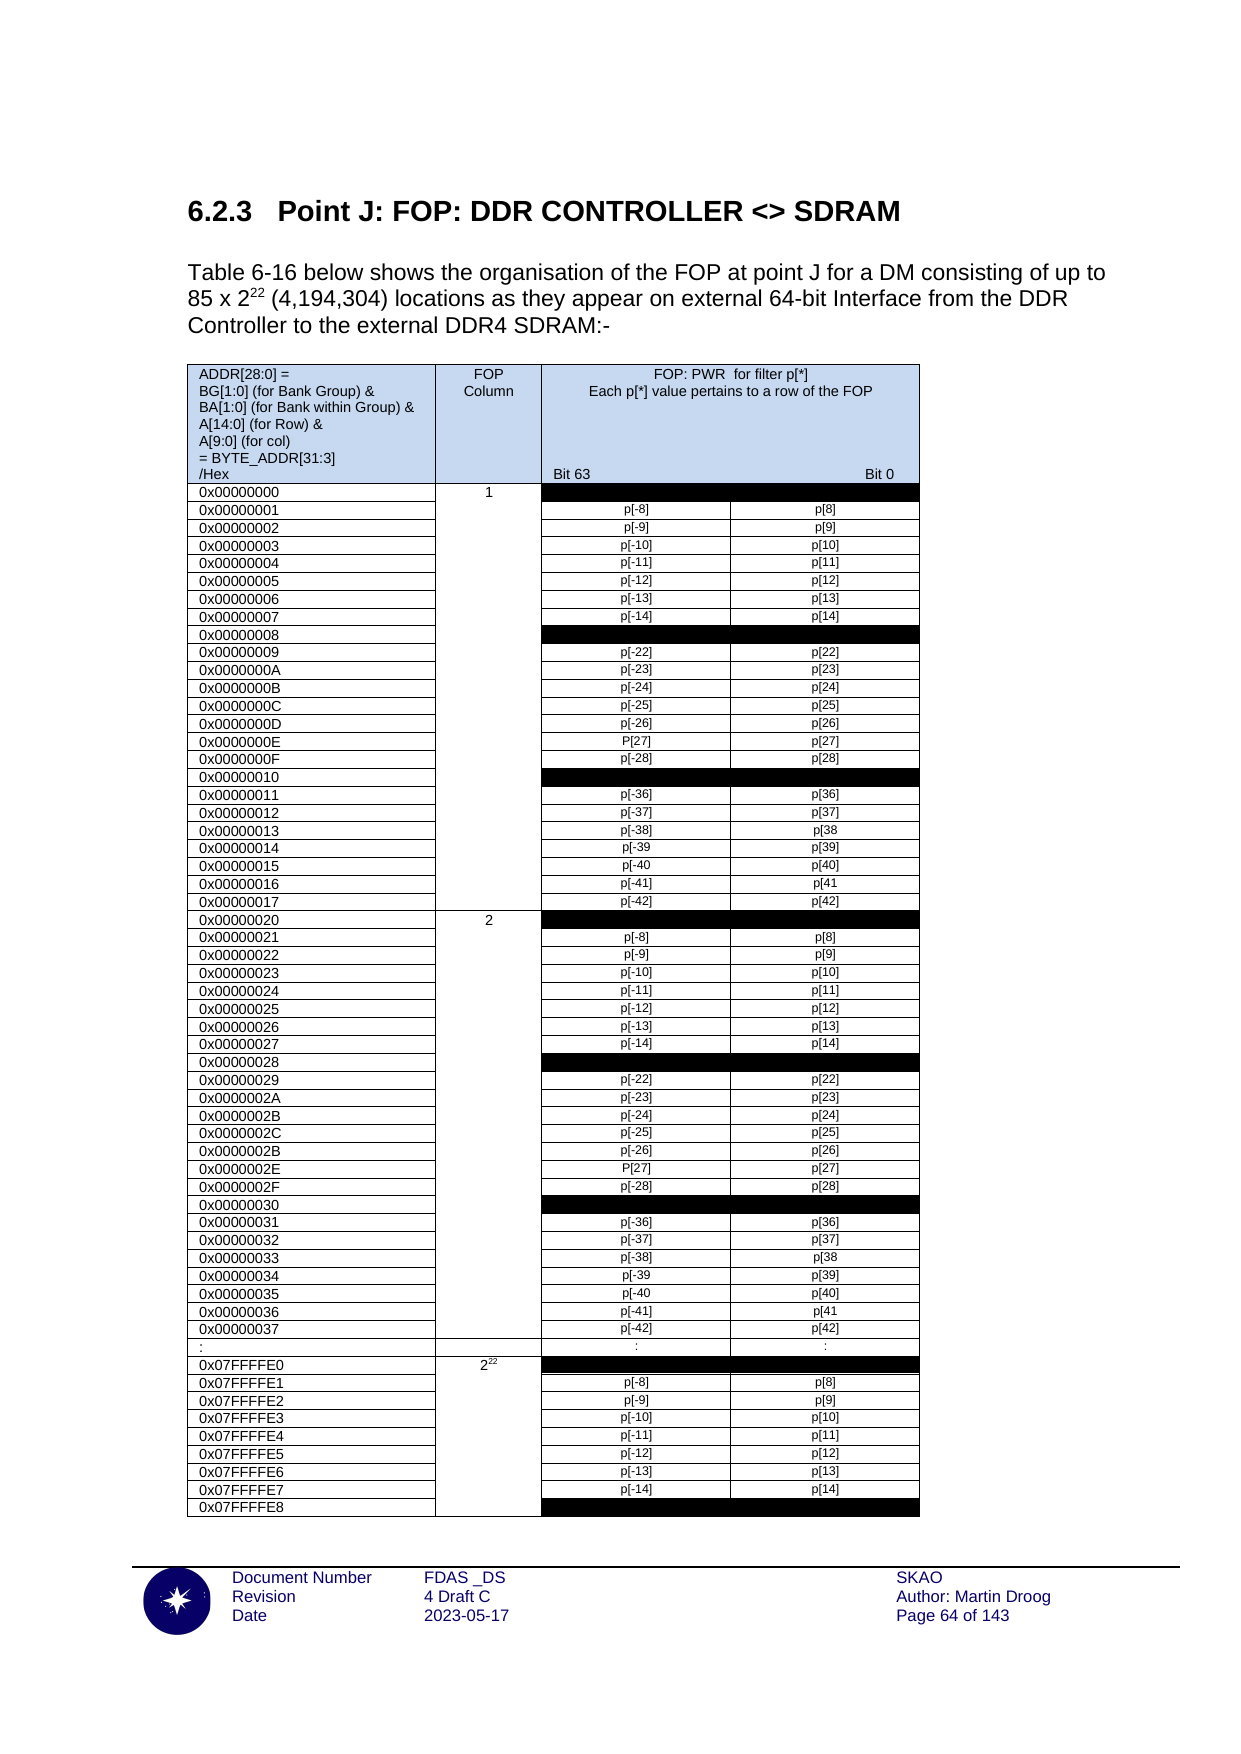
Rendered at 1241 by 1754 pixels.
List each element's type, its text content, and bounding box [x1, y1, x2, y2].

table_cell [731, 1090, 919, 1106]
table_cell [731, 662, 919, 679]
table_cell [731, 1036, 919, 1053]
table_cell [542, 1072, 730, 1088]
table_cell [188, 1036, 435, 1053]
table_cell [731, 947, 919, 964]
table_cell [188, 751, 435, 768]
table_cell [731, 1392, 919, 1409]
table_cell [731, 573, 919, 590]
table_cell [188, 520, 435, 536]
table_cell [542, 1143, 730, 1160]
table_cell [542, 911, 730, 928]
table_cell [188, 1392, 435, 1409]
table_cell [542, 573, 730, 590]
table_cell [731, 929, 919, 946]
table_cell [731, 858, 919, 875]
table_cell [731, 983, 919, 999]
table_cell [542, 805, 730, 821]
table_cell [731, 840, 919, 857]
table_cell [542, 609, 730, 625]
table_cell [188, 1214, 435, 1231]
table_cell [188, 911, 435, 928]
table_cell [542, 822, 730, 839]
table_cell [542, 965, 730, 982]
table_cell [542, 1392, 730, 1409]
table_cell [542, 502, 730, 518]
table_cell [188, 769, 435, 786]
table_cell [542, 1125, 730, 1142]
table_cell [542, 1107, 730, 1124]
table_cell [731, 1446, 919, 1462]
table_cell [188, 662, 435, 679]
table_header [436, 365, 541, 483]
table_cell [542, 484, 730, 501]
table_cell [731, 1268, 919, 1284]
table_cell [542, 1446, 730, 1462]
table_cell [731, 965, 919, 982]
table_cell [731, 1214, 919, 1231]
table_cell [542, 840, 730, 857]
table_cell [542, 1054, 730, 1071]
subtitle Point J: FOP: DDR CONTROLLER <> SDRAM [187, 201, 1107, 226]
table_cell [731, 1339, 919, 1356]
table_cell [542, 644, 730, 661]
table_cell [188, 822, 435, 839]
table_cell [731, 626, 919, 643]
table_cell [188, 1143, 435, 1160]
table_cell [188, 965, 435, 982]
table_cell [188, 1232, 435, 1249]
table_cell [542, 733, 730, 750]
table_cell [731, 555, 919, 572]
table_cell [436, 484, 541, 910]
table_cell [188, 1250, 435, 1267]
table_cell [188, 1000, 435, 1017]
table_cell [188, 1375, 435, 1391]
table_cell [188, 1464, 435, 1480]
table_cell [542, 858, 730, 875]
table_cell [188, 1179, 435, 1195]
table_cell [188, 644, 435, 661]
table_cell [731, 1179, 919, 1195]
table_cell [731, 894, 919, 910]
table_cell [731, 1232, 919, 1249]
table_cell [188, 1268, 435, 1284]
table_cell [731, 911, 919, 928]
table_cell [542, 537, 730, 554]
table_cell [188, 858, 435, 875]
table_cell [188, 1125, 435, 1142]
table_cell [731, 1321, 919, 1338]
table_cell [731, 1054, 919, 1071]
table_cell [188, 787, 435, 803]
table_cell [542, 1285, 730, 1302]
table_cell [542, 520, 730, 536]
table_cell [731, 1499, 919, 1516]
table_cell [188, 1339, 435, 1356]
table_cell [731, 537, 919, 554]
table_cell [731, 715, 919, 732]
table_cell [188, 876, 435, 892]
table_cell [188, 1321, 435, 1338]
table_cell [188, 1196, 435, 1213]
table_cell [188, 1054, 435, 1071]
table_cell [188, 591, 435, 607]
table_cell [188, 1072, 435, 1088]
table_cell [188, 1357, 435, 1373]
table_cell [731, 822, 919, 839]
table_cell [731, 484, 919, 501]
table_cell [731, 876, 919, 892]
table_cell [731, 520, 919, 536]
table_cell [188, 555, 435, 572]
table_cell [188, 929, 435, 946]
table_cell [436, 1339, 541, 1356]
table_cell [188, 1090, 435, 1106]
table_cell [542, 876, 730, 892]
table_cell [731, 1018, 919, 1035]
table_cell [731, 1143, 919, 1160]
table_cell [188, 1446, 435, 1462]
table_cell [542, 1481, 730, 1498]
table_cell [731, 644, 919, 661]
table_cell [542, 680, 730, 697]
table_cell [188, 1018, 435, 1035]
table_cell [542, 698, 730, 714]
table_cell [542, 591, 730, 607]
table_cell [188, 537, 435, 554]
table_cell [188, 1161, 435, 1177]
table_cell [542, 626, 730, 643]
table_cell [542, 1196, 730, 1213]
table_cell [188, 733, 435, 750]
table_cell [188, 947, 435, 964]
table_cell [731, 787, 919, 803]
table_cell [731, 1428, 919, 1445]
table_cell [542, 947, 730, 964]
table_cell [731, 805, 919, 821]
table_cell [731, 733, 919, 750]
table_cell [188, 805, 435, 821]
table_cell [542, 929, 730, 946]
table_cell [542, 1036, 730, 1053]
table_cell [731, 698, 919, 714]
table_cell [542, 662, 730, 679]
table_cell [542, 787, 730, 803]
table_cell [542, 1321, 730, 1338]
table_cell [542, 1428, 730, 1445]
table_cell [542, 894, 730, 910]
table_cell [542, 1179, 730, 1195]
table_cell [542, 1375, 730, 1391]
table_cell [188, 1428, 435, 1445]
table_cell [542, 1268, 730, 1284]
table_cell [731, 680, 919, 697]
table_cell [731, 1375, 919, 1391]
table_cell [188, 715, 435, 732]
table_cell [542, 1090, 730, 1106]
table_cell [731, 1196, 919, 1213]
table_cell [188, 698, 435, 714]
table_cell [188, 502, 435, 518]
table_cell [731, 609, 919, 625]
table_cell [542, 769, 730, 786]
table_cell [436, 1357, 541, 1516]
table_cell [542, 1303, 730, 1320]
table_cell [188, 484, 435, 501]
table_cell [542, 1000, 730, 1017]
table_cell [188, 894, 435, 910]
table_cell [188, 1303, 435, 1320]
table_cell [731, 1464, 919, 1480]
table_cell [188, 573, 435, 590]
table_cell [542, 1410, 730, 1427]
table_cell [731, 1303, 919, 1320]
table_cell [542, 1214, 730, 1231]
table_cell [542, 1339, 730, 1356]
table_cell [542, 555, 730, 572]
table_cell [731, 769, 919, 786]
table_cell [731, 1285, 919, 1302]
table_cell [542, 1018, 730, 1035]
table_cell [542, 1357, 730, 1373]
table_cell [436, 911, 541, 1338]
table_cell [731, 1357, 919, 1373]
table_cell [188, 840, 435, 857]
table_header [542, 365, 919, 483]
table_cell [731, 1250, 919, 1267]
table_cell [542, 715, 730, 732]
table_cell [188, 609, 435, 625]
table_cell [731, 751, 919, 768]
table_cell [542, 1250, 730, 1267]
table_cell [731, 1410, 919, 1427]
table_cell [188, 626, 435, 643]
text Table 6-9 below shows the organisation of the FOP at point J for a DM consisting of up to 85 x 222 (4,194,304) locations as they appear on external 64-bit Interface from the DDR Controller to the external DDR4 SDRAM:- [187, 259, 1107, 338]
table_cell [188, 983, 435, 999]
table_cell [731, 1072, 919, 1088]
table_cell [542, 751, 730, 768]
picture [143, 1567, 211, 1635]
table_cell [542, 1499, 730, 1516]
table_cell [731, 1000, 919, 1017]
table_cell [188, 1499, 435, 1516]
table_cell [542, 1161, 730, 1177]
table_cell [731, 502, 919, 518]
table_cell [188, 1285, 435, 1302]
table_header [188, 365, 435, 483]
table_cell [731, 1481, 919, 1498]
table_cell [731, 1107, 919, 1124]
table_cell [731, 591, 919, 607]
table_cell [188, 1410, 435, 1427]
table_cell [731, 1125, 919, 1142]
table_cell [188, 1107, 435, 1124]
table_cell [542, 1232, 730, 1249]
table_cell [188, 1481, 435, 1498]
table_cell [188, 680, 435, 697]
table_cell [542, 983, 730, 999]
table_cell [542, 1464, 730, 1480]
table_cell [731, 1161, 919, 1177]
